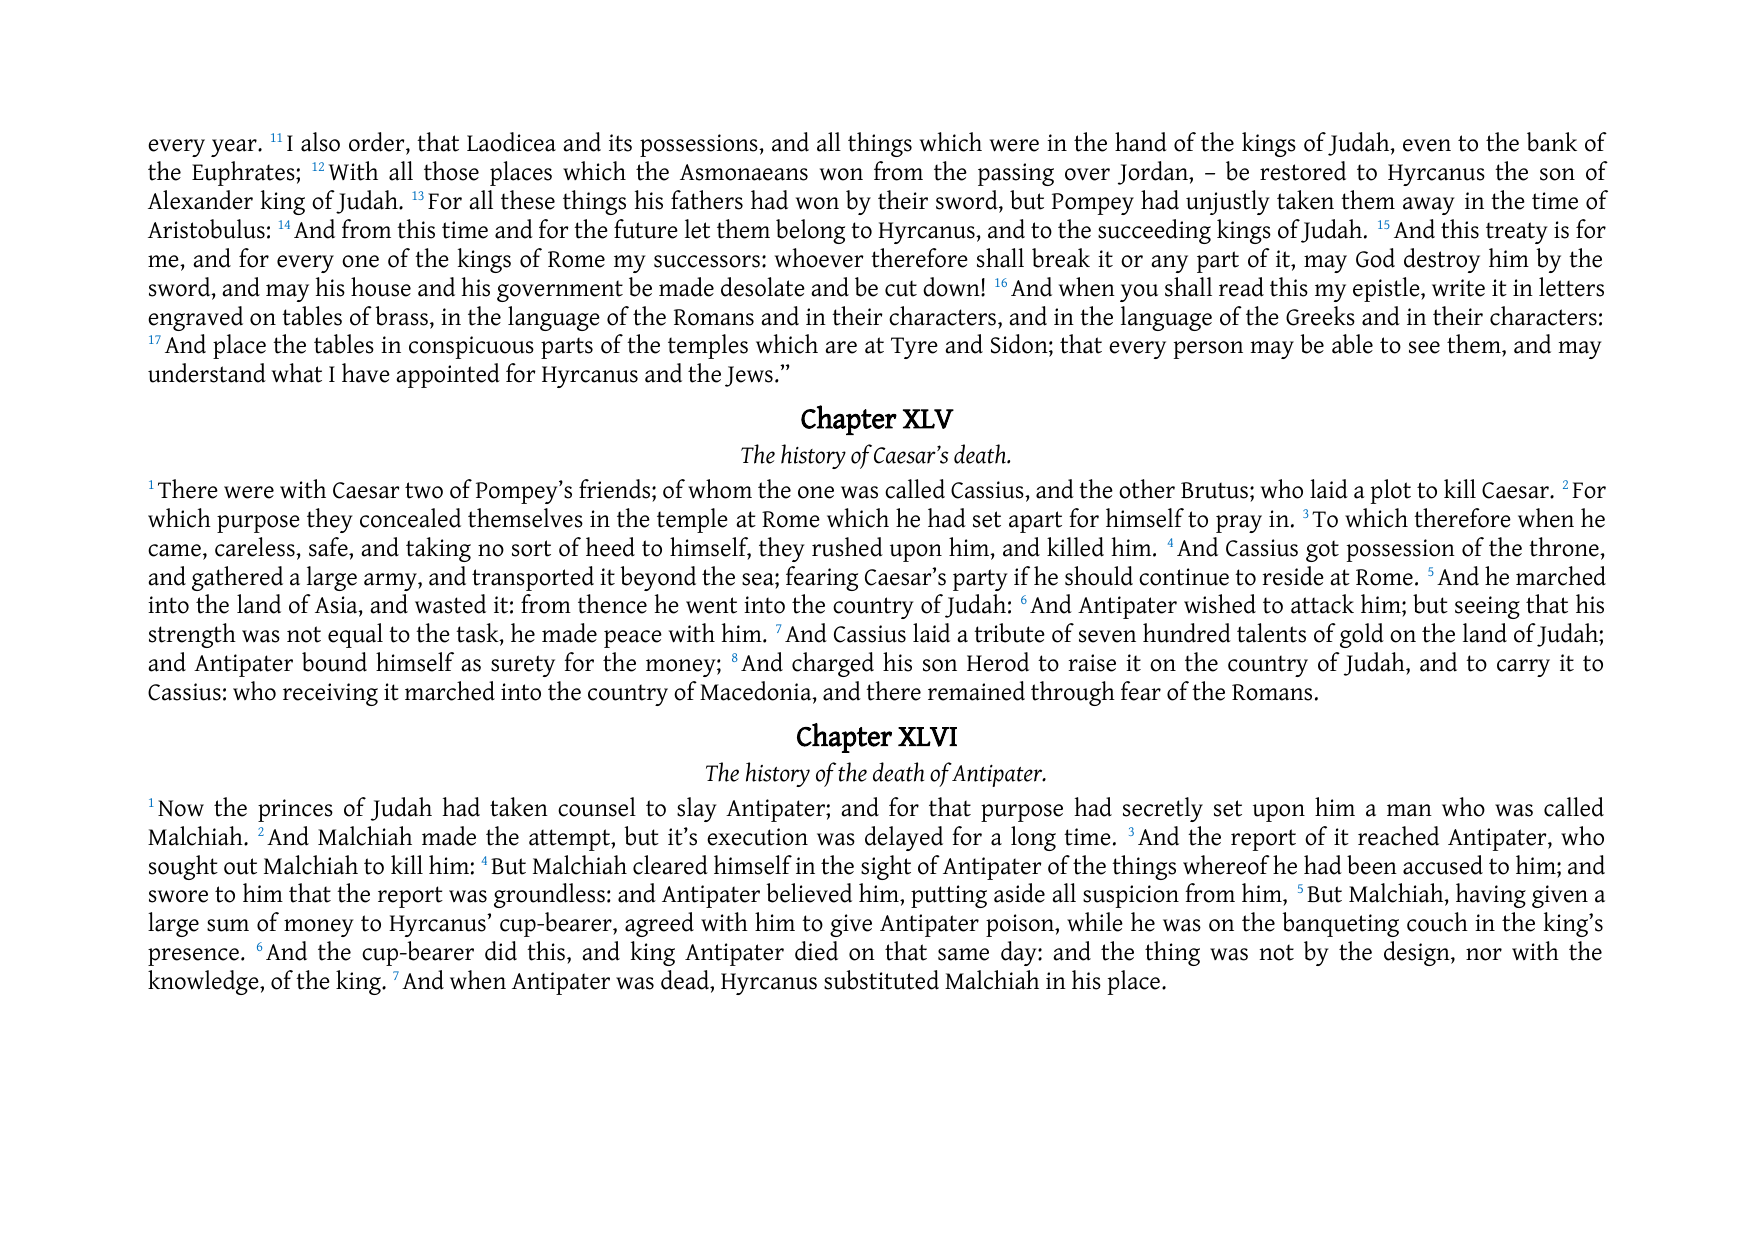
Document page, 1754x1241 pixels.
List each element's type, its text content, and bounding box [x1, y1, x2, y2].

text 1 There were with Caesar two of Pompey’s friends; of whom the one was called Cassius, and the other Brutus; who laid a plot to kill Caesar. 2 For which purpose they concealed themselves in the temple at Rome which he had set apart for himself to pray in. 3 To which therefore when he came, careless, safe, and taking no sort of heed to himself, they rushed upon him, and killed him. 4 And Cassius got possession of the throne, and gathered a large army, and transported it beyond the sea; fearing Caesar’s party if he should continue to reside at Rome. 5 And he marched into the land of Asia, and wasted it: from thence he went into the country of Judah: 6 And Antipater wished to attack him; but seeing that his strength was not equal to the task, he made peace with him. 7 And Cassius laid a tribute of seven hundred talents of gold on the land of Judah; and Antipater bound himself as surety for the money; 8 And charged his son Herod to raise it on the country of Judah, and to carry it to Cassius: who receiving it marched into the country of Macedonia, and there remained through fear of the Romans. [148, 477, 1606, 707]
text The history of the death of Antipater. [148, 760, 1606, 788]
text 1 Now the princes of Judah had taken counsel to slay Antipater; and for that purpose had secretly set upon him a man who was called Malchiah. 2 And Malchiah made the attempt, but it’s execution was delayed for a long time. 3 And the report of it reached Antipater, who sought out Malchiah to kill him: 4 But Malchiah cleared himself in the sight of Antipater of the things whereof he had been accused to him; and swore to him that the report was groundless: and Antipater believed him, putting aside all suspicion from him, 5 But Malchiah, having given a large sum of money to Hyrcanus’ cup-bearer, agreed with him to give Antipater poison, while he was on the banqueting couch in the king’s presence. 6 And the cup-bearer did this, and king Antipater died on that same day: and the thing was not by the design, nor with the knowledge, of the king. 7 And when Antipater was dead, Hyrcanus substituted Malchiah in his place. [148, 794, 1606, 996]
text Chapter XLVI [148, 720, 1606, 754]
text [148, 130, 1606, 389]
text The history of Caesar’s death. [148, 442, 1606, 470]
text Chapter XLV [148, 402, 1606, 436]
